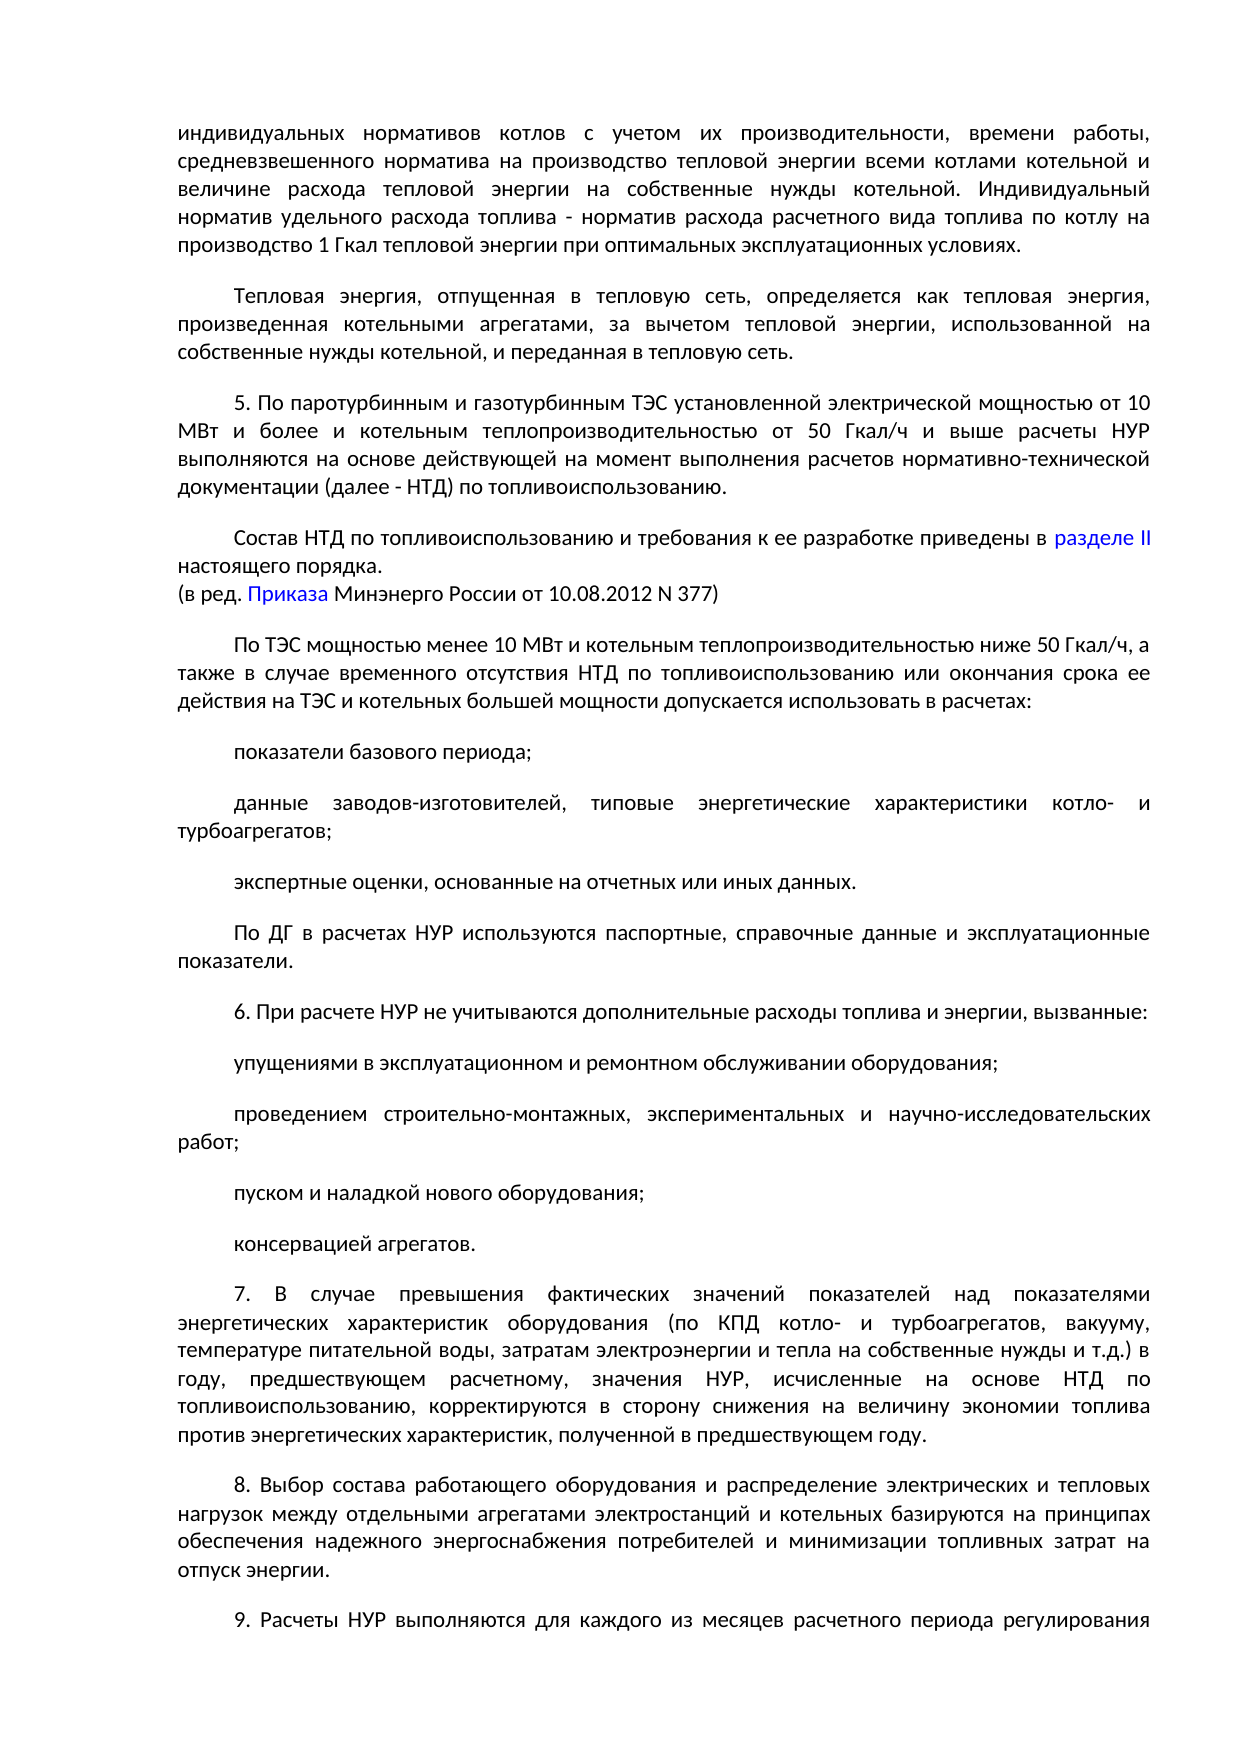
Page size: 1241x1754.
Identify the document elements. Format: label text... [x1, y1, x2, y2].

text пуском и наладкой нового оборудования; [177, 1178, 1152, 1206]
text Состав НТД по топливоиспользованию и требования к ее разработке приведены в разделе II настоящего порядка. [177, 523, 1152, 579]
text данные заводов-изготовителей, типовые энергетические характеристики котло- и турбоагрегатов; [177, 788, 1152, 844]
text 6. При расчете НУР не учитываются дополнительные расходы топлива и энергии, вызванные: [177, 997, 1152, 1025]
text консервацией агрегатов. [177, 1229, 1152, 1257]
text 7. В случае превышения фактических значений показателей над показателями энергетических характеристик оборудования (по КПД котло- и турбоагрегатов, вакууму, температуре питательной воды, затратам электроэнергии и тепла на собственные нужды и т.д.) в году, предшествующем расчетному, значения НУР, исчисленные на основе НТД по топливоиспользованию, корректируются в сторону снижения на величину экономии топлива против энергетических характеристик, полученной в предшествующем году. [177, 1279, 1152, 1448]
text упущениями в эксплуатационном и ремонтном обслуживании оборудования; [177, 1048, 1152, 1076]
text экспертные оценки, основанные на отчетных или иных данных. [177, 867, 1152, 895]
text Тепловая энергия, отпущенная в тепловую сеть, определяется как тепловая энергия, произведенная котельными агрегатами, за вычетом тепловой энергии, использованной на собственные нужды котельной, и переданная в тепловую сеть. [177, 281, 1152, 365]
text 8. Выбор состава работающего оборудования и распределение электрических и тепловых нагрузок между отдельными агрегатами электростанций и котельных базируются на принципах обеспечения надежного энергоснабжения потребителей и минимизации топливных затрат на отпуск энергии. [177, 1471, 1152, 1583]
text По ДГ в расчетах НУР используются паспортные, справочные данные и эксплуатационные показатели. [177, 918, 1152, 974]
text По ТЭС мощностью менее 10 МВт и котельным теплопроизводительностью ниже 50 Гкал/ч, а также в случае временного отсутствия НТД по топливоиспользованию или окончания срока ее действия на ТЭС и котельных большей мощности допускается использовать в расчетах: [177, 630, 1152, 714]
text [177, 1606, 1152, 1634]
text 5. По паротурбинным и газотурбинным ТЭС установленной электрической мощностью от 10 МВт и более и котельным теплопроизводительностью от 50 Гкал/ч и выше расчеты НУР выполняются на основе действующей на момент выполнения расчетов нормативно-технической документации (далее - НТД) по топливоиспользованию. [177, 388, 1152, 500]
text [177, 118, 1152, 258]
text проведением строительно-монтажных, экспериментальных и научно-исследовательских работ; [177, 1099, 1152, 1155]
text (в ред. Приказа Минэнерго России от 10.08.2012 N 377) [177, 579, 1152, 607]
text показатели базового периода; [177, 737, 1152, 765]
